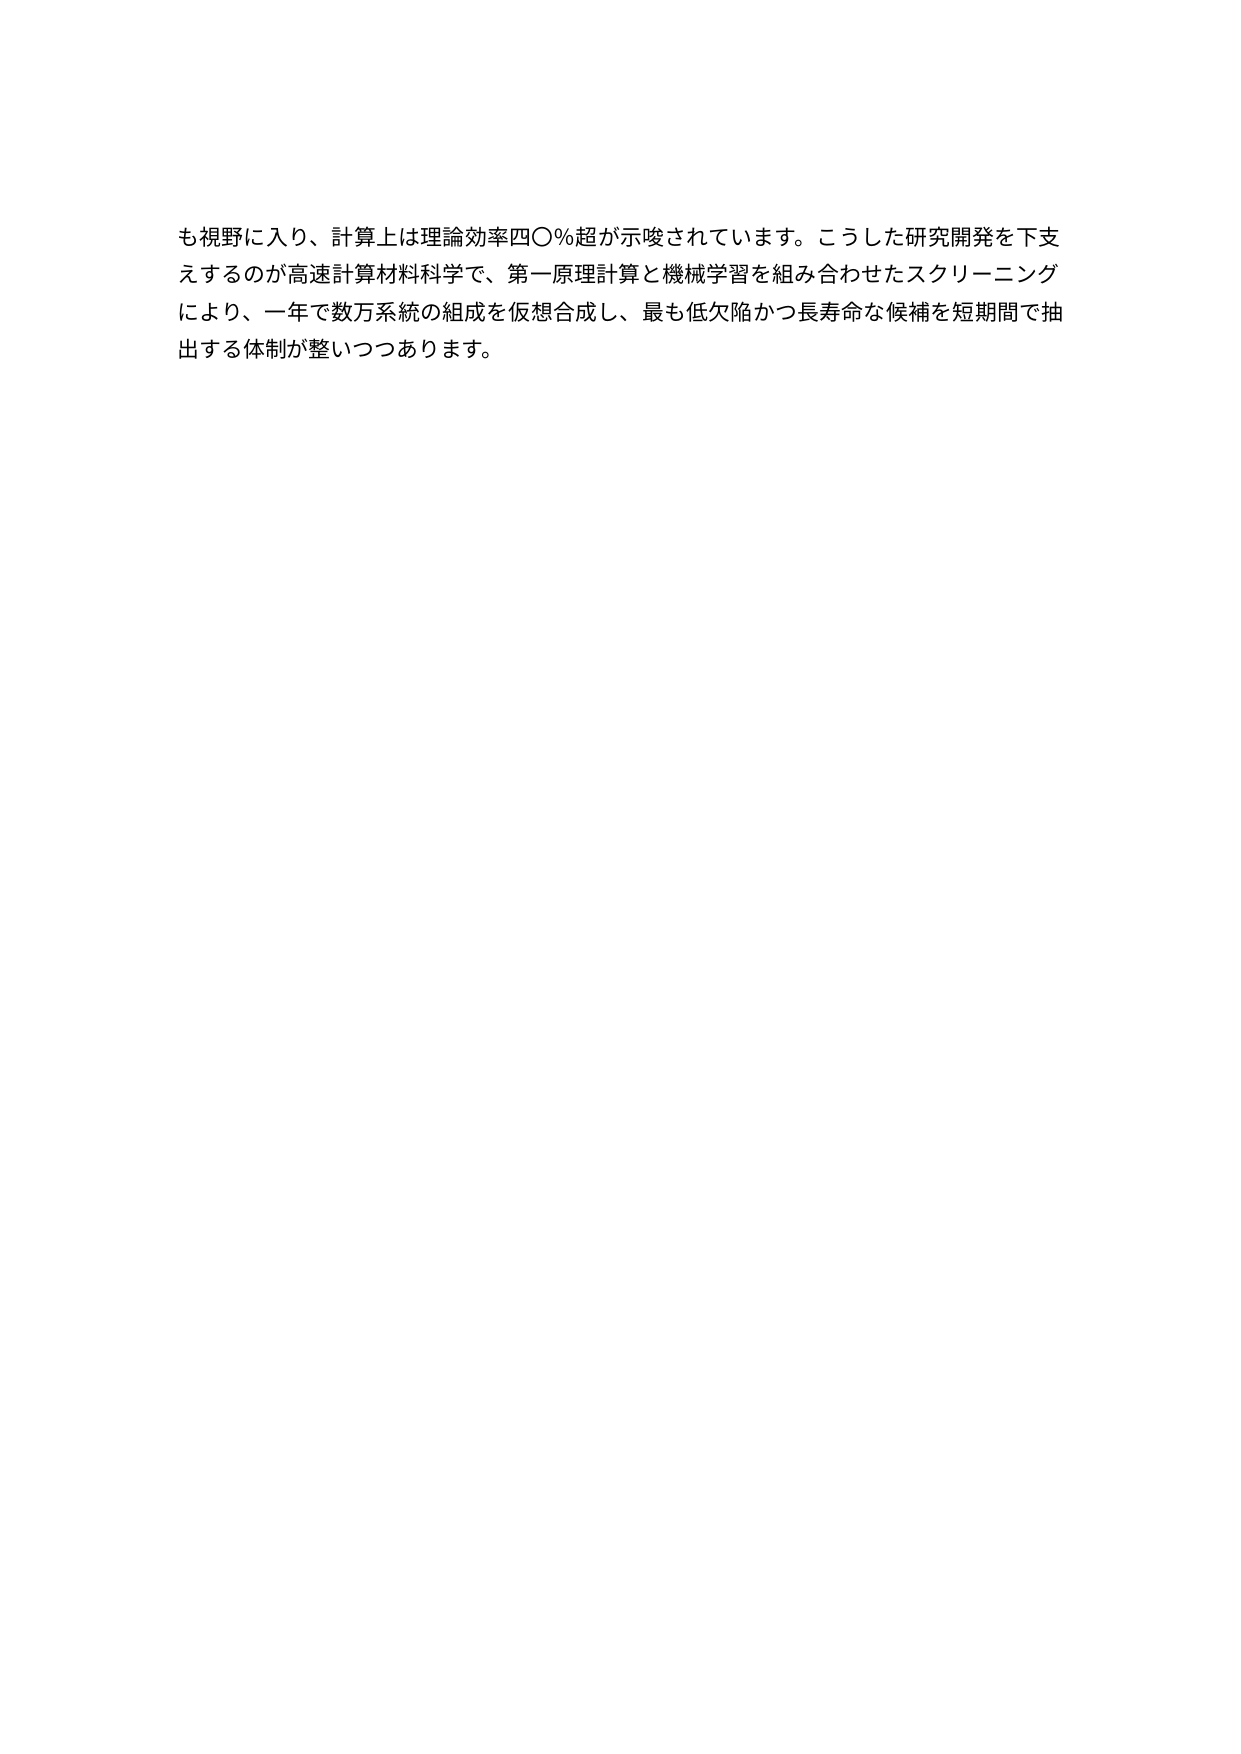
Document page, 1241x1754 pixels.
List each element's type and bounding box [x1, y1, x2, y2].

text [177, 217, 1063, 367]
